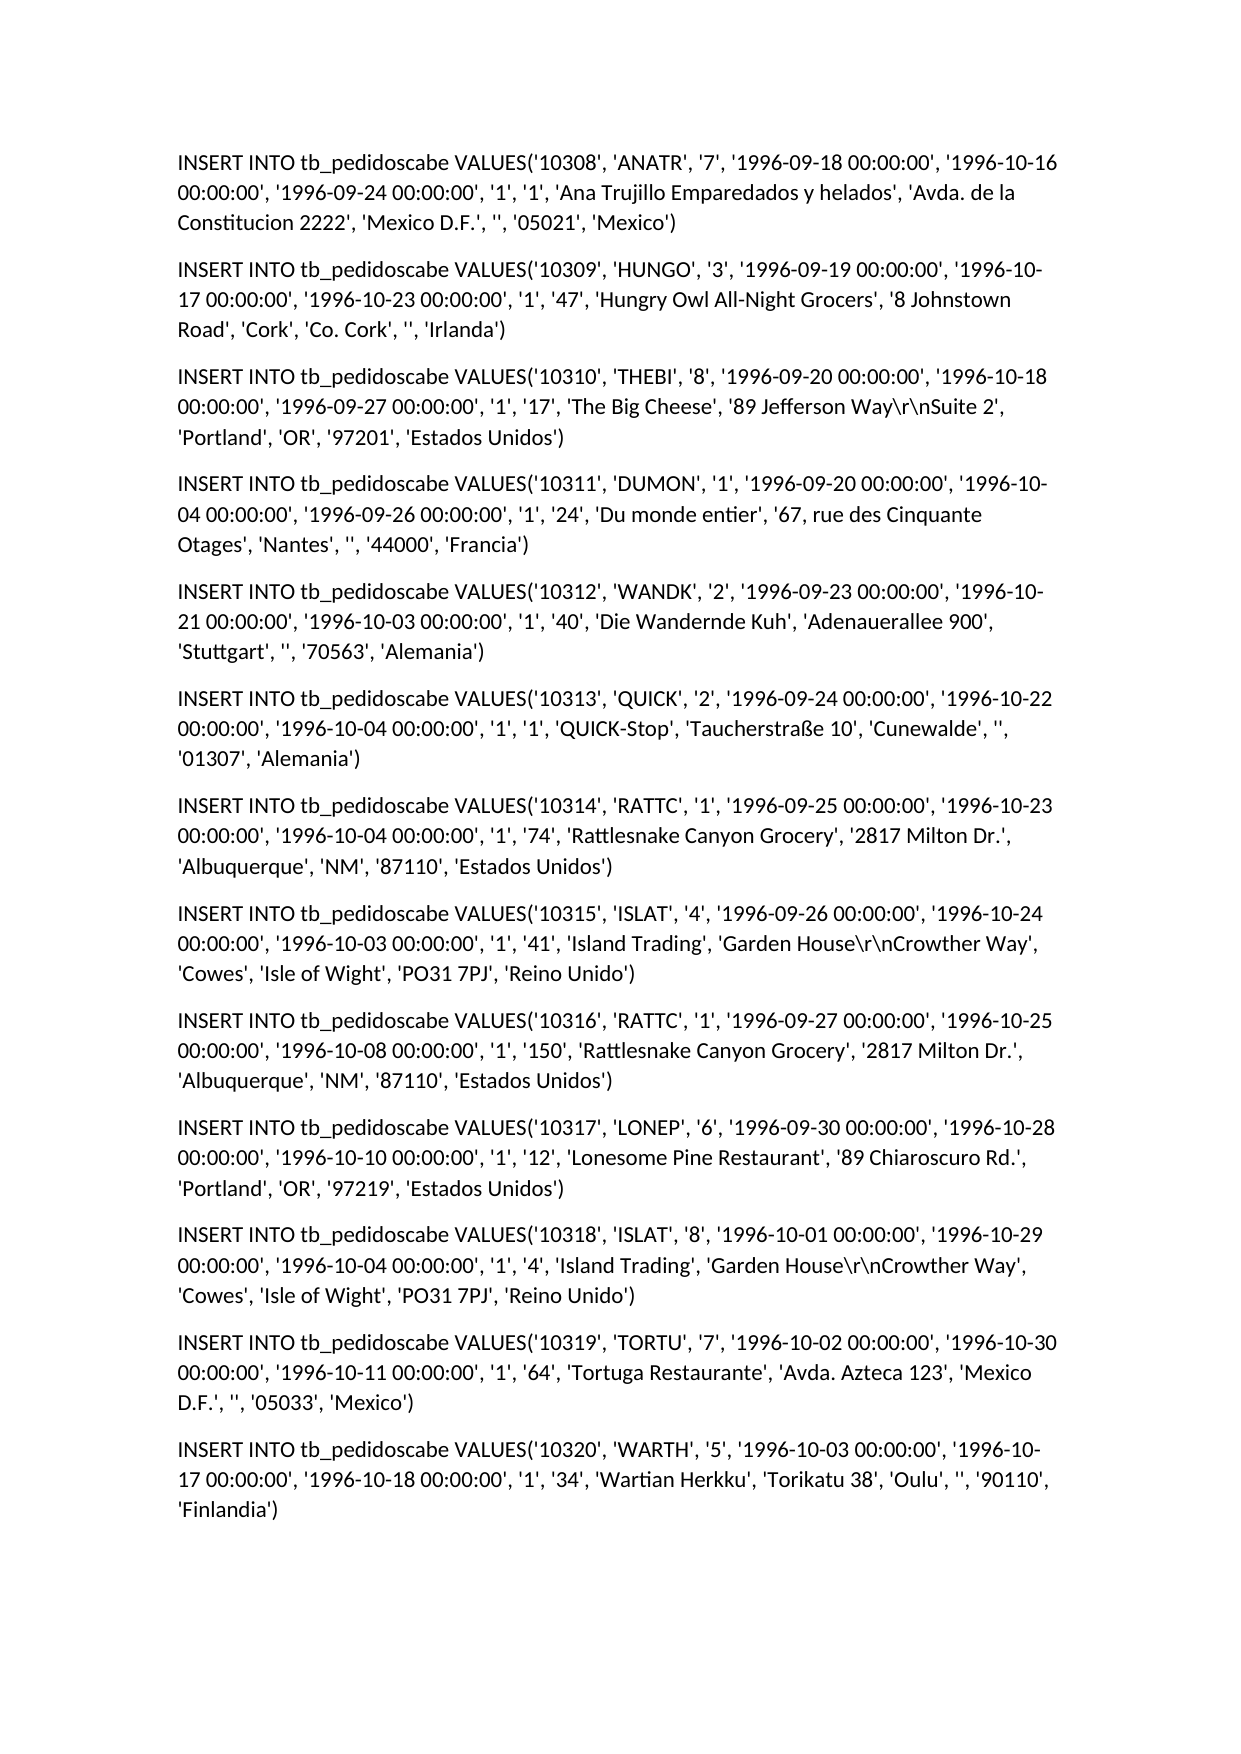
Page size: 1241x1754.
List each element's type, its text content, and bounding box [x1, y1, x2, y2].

text INSERT INTO tb_pedidoscabe VALUES('10320', 'WARTH', '5', '1996-10-03 00:00:00', '1996-10-17 00:00:00', '1996-10-18 00:00:00', '1', '34', 'Wartian Herkku', 'Torikatu 38', 'Oulu', '', '90110', 'Finlandia') [177, 1435, 1063, 1523]
text INSERT INTO tb_pedidoscabe VALUES('10312', 'WANDK', '2', '1996-09-23 00:00:00', '1996-10-21 00:00:00', '1996-10-03 00:00:00', '1', '40', 'Die Wandernde Kuh', 'Adenauerallee 900', 'Stuttgart', '', '70563', 'Alemania') [177, 577, 1063, 665]
text INSERT INTO tb_pedidoscabe VALUES('10317', 'LONEP', '6', '1996-09-30 00:00:00', '1996-10-28 00:00:00', '1996-10-10 00:00:00', '1', '12', 'Lonesome Pine Restaurant', '89 Chiaroscuro Rd.', 'Portland', 'OR', '97219', 'Estados Unidos') [177, 1113, 1063, 1202]
text INSERT INTO tb_pedidoscabe VALUES('10308', 'ANATR', '7', '1996-09-18 00:00:00', '1996-10-16 00:00:00', '1996-09-24 00:00:00', '1', '1', 'Ana Trujillo Emparedados y helados', 'Avda. de la Constitucion 2222', 'Mexico D.F.', '', '05021', 'Mexico') [177, 148, 1063, 236]
text INSERT INTO tb_pedidoscabe VALUES('10309', 'HUNGO', '3', '1996-09-19 00:00:00', '1996-10-17 00:00:00', '1996-10-23 00:00:00', '1', '47', 'Hungry Owl All-Night Grocers', '8 Johnstown Road', 'Cork', 'Co. Cork', '', 'Irlanda') [177, 255, 1063, 343]
text INSERT INTO tb_pedidoscabe VALUES('10310', 'THEBI', '8', '1996-09-20 00:00:00', '1996-10-18 00:00:00', '1996-09-27 00:00:00', '1', '17', 'The Big Cheese', '89 Jefferson Way\r\nSuite 2', 'Portland', 'OR', '97201', 'Estados Unidos') [177, 362, 1063, 451]
text INSERT INTO tb_pedidoscabe VALUES('10319', 'TORTU', '7', '1996-10-02 00:00:00', '1996-10-30 00:00:00', '1996-10-11 00:00:00', '1', '64', 'Tortuga Restaurante', 'Avda. Azteca 123', 'Mexico D.F.', '', '05033', 'Mexico') [177, 1328, 1063, 1416]
text INSERT INTO tb_pedidoscabe VALUES('10311', 'DUMON', '1', '1996-09-20 00:00:00', '1996-10-04 00:00:00', '1996-09-26 00:00:00', '1', '24', 'Du monde entier', '67, rue des Cinquante Otages', 'Nantes', '', '44000', 'Francia') [177, 469, 1063, 558]
text INSERT INTO tb_pedidoscabe VALUES('10313', 'QUICK', '2', '1996-09-24 00:00:00', '1996-10-22 00:00:00', '1996-10-04 00:00:00', '1', '1', 'QUICK-Stop', 'Taucherstraße 10', 'Cunewalde', '', '01307', 'Alemania') [177, 684, 1063, 772]
text INSERT INTO tb_pedidoscabe VALUES('10316', 'RATTC', '1', '1996-09-27 00:00:00', '1996-10-25 00:00:00', '1996-10-08 00:00:00', '1', '150', 'Rattlesnake Canyon Grocery', '2817 Milton Dr.', 'Albuquerque', 'NM', '87110', 'Estados Unidos') [177, 1006, 1063, 1094]
text INSERT INTO tb_pedidoscabe VALUES('10314', 'RATTC', '1', '1996-09-25 00:00:00', '1996-10-23 00:00:00', '1996-10-04 00:00:00', '1', '74', 'Rattlesnake Canyon Grocery', '2817 Milton Dr.', 'Albuquerque', 'NM', '87110', 'Estados Unidos') [177, 791, 1063, 880]
text INSERT INTO tb_pedidoscabe VALUES('10315', 'ISLAT', '4', '1996-09-26 00:00:00', '1996-10-24 00:00:00', '1996-10-03 00:00:00', '1', '41', 'Island Trading', 'Garden House\r\nCrowther Way', 'Cowes', 'Isle of Wight', 'PO31 7PJ', 'Reino Unido') [177, 899, 1063, 987]
text INSERT INTO tb_pedidoscabe VALUES('10318', 'ISLAT', '8', '1996-10-01 00:00:00', '1996-10-29 00:00:00', '1996-10-04 00:00:00', '1', '4', 'Island Trading', 'Garden House\r\nCrowther Way', 'Cowes', 'Isle of Wight', 'PO31 7PJ', 'Reino Unido') [177, 1221, 1063, 1309]
